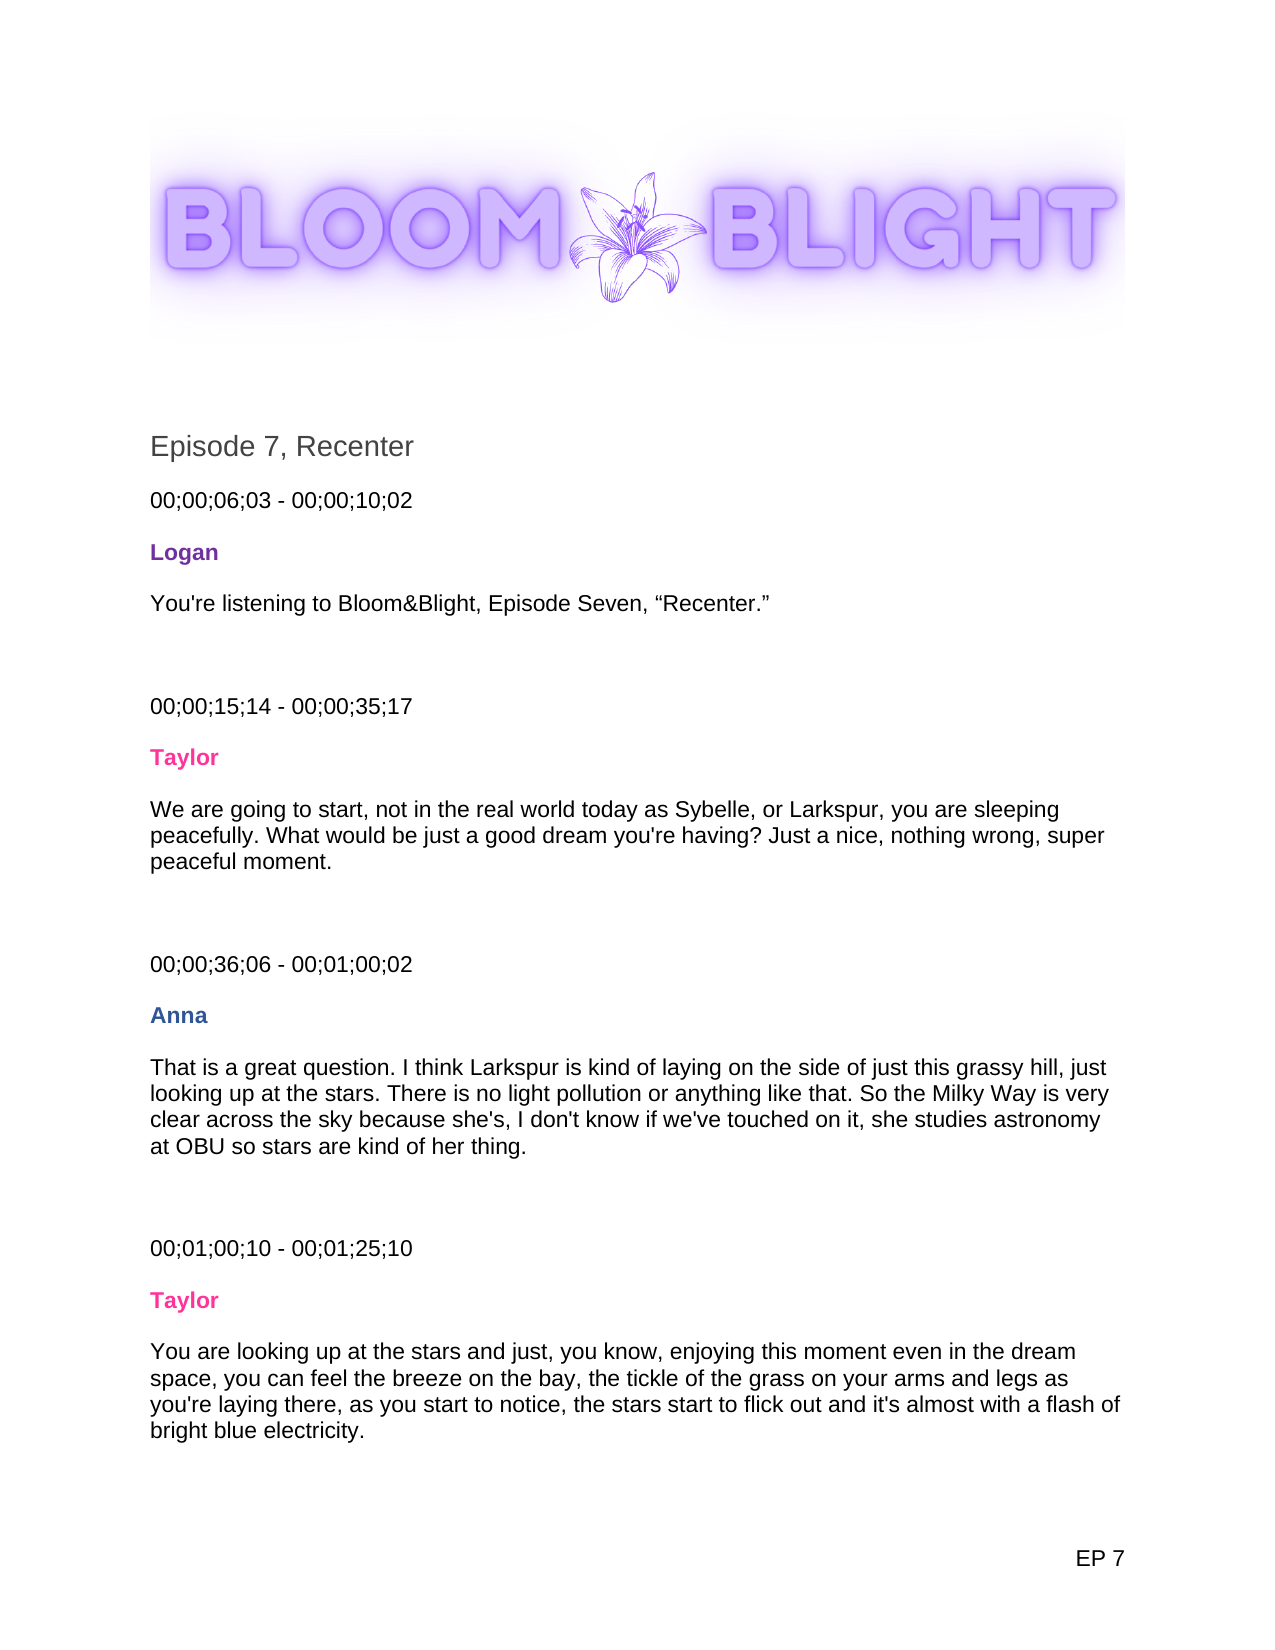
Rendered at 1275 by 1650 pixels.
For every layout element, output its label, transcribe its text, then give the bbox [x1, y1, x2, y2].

text We are going to start, not in the real world today as Sybelle, or Larkspur, you are sleeping peacefully. What would be just a good dream you're having? Just a nice, nothing wrong, super peaceful moment. [150, 796, 1125, 874]
picture [150, 75, 1125, 400]
text 00;00;06;03 - 00;00;10;02 [150, 487, 1125, 514]
text Taylor [150, 1287, 1125, 1313]
subtitle Episode 7, Recenter [150, 429, 1125, 462]
text 00;00;15;14 - 00;00;35;17 [150, 693, 1125, 719]
text 00;01;00;10 - 00;01;25;10 [150, 1235, 1125, 1262]
text That is a great question. I think Larkspur is kind of laying on the side of just this grassy hill, just looking up at the stars. There is no light pollution or anything like that. So the Milky Way is very clear across the sky because she's, I don't know if we've touched on it, she studies astronomy at OBU so stars are kind of her thing. [150, 1054, 1125, 1159]
text Logan [150, 539, 1125, 565]
text Taylor [150, 744, 1125, 771]
text 00;00;36;06 - 00;01;00;02 [150, 951, 1125, 977]
text You're listening to Bloom&Blight, Episode Seven, “Recenter.” [150, 590, 1125, 616]
text Anna [150, 1002, 1125, 1029]
text You are looking up at the stars and just, you know, enjoying this moment even in the dream space, you can feel the breeze on the bay, the tickle of the grass on your arms and legs as you're laying there, as you start to notice, the stars start to flick out and it's almost with a flash of bright blue electricity. [150, 1338, 1125, 1443]
